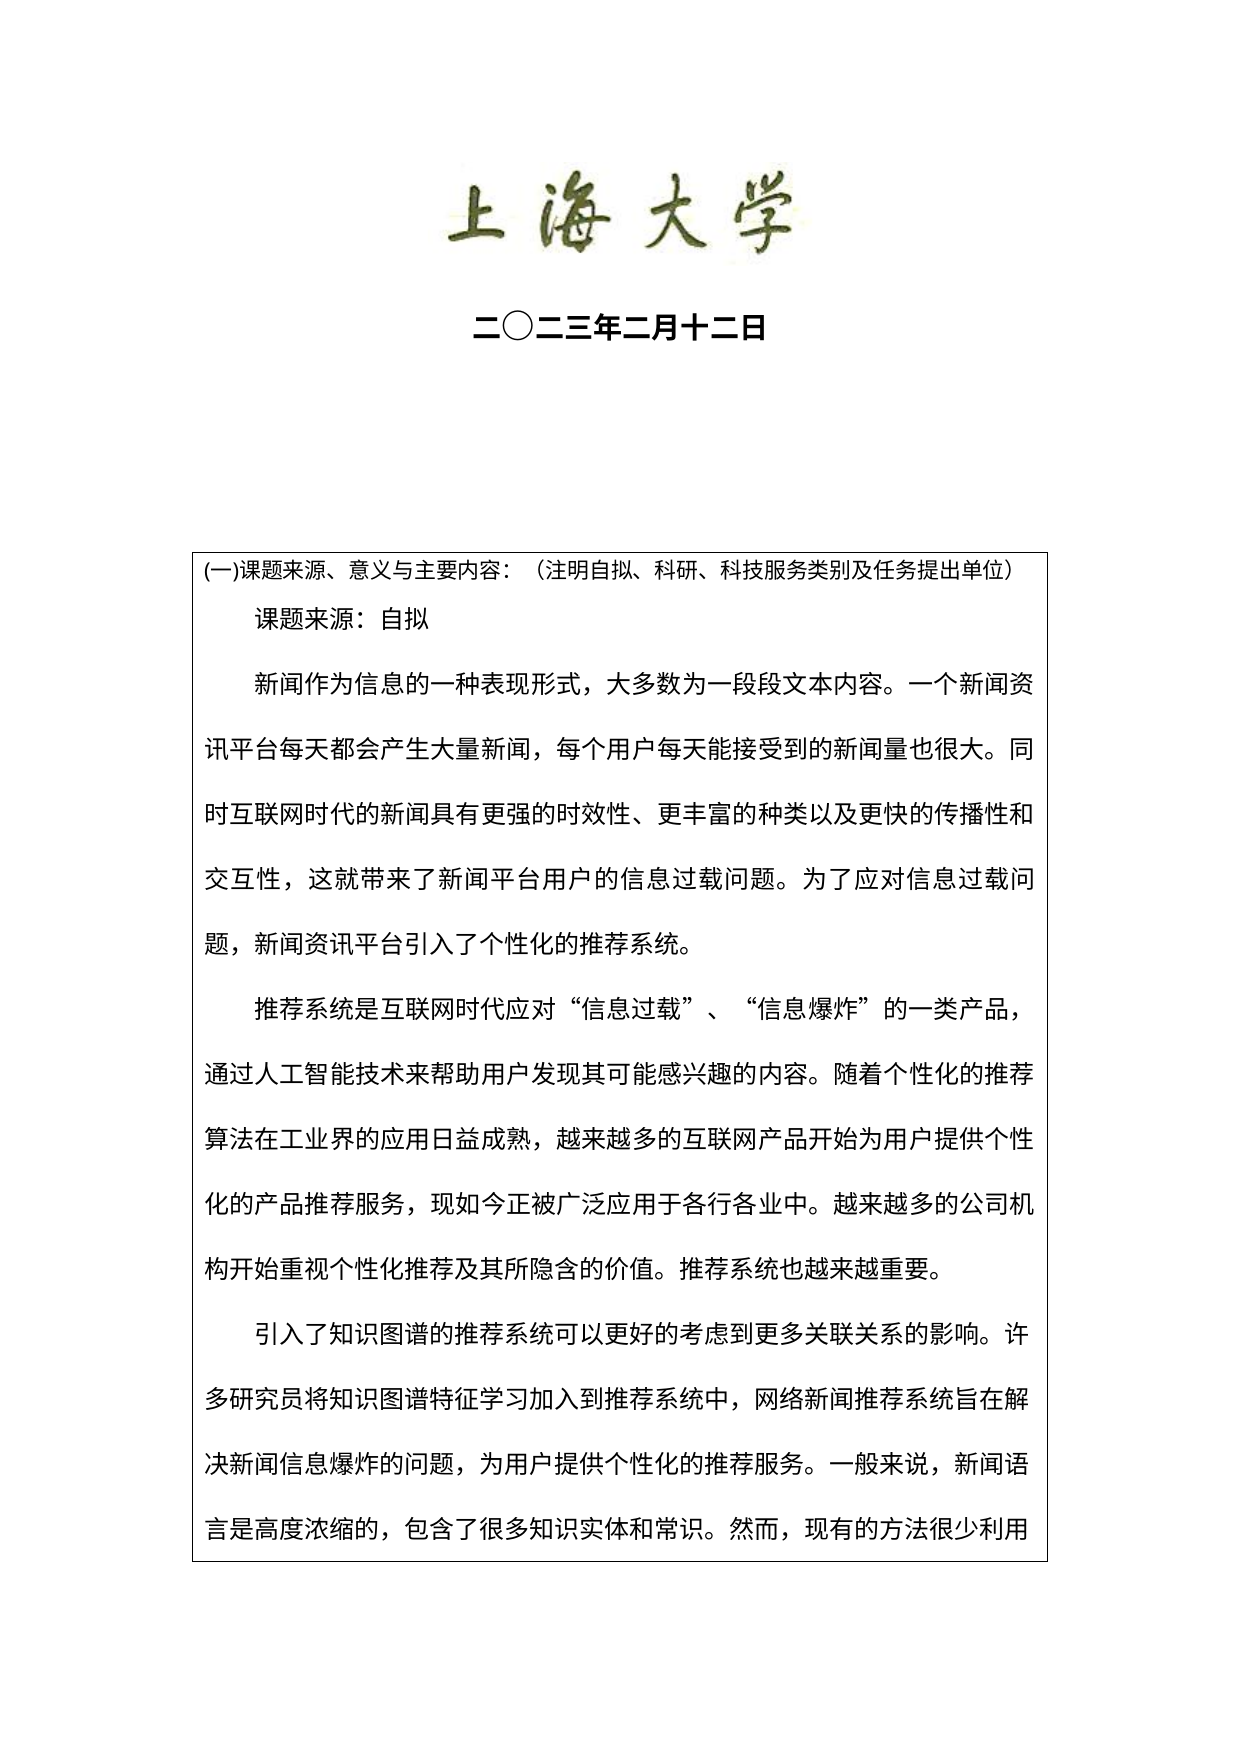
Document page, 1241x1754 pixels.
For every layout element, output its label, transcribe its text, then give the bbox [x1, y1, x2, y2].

text 二○二三年二月十二日 [187, 292, 1053, 357]
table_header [193, 553, 1047, 1561]
picture [427, 162, 813, 266]
